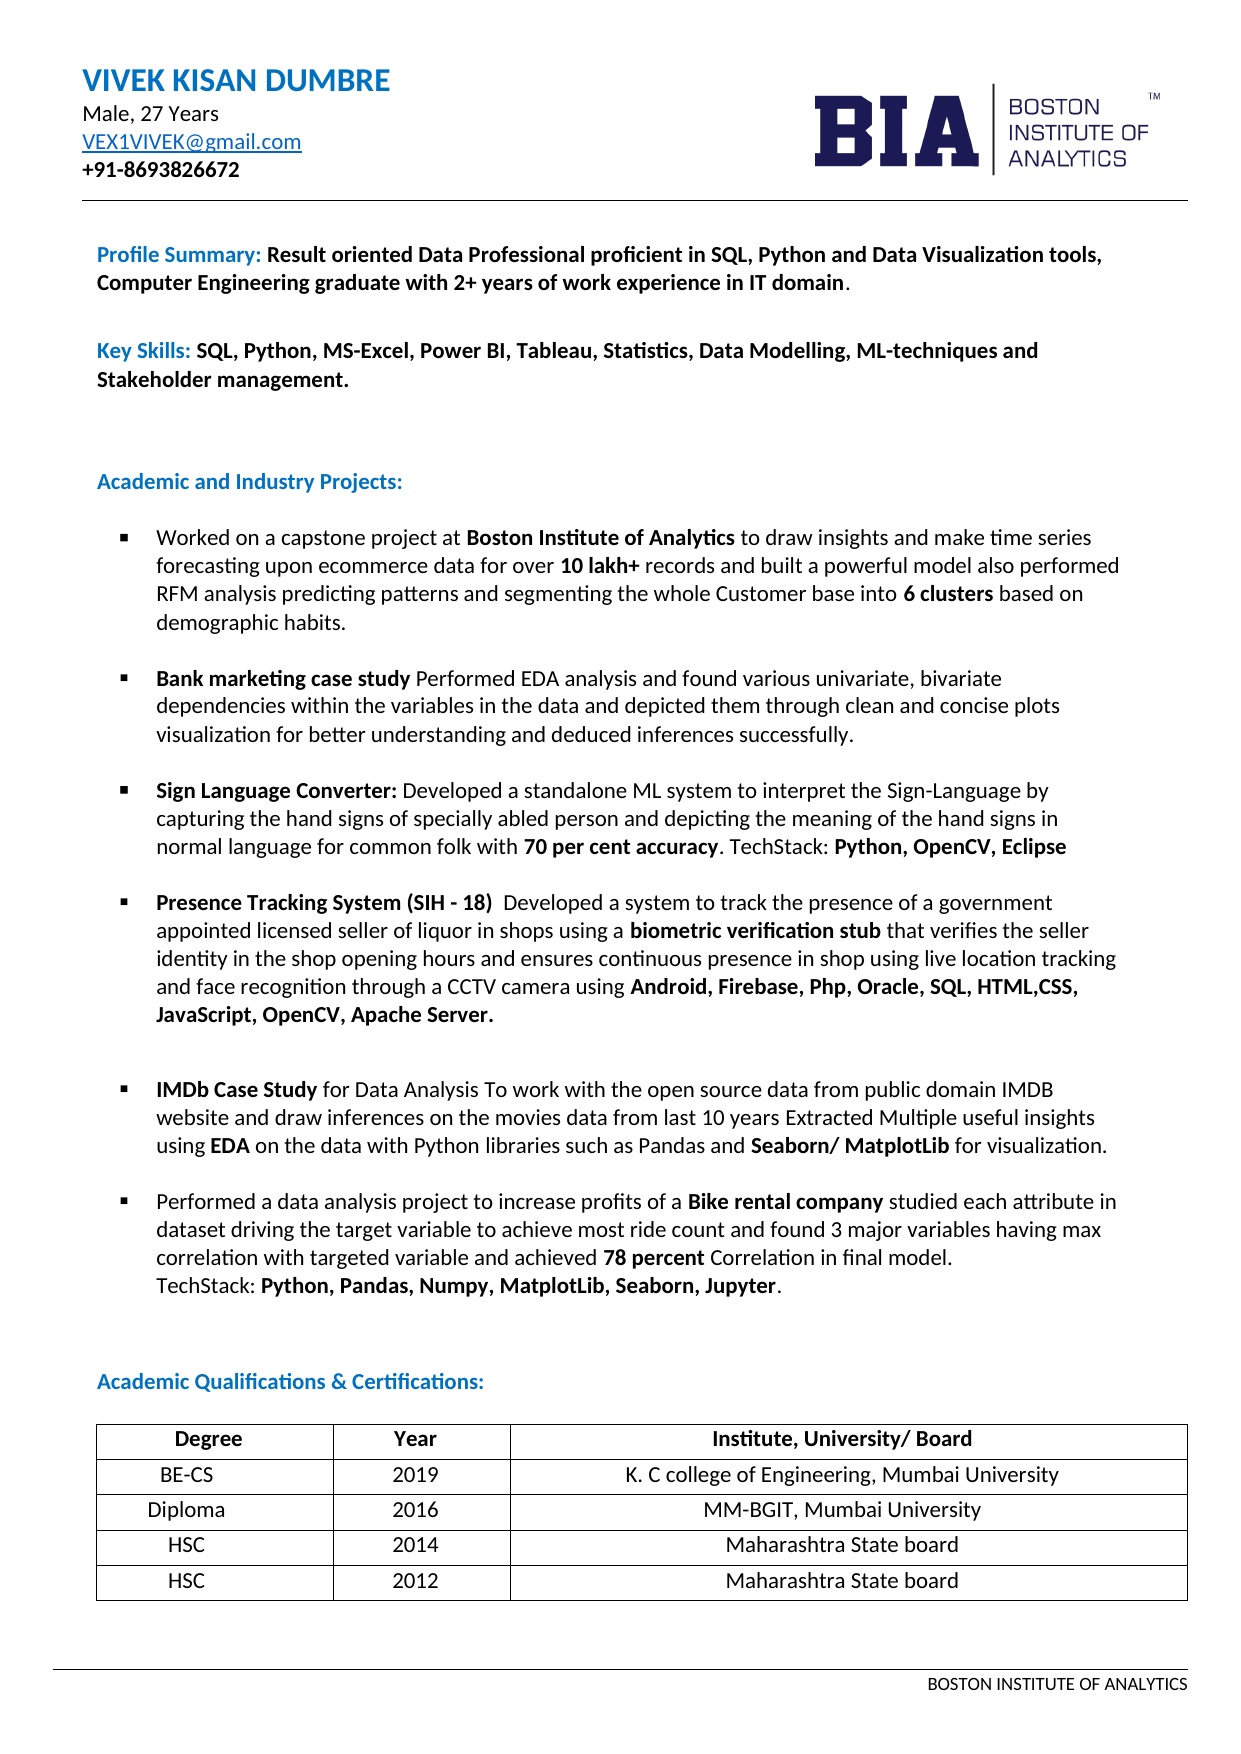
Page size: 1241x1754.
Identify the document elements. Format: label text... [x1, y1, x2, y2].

table_cell 2012 [334, 1566, 510, 1600]
table_cell 2014 [334, 1531, 510, 1565]
table_cell 2019 [334, 1460, 510, 1494]
table_cell 2016 [334, 1495, 510, 1529]
table_header Degree [97, 1425, 333, 1459]
list Sign Language Converter: Developed a standalone ML system to interpret the Sign-Language by capturing the hand signs of specially abled person and depicting the meaning of the hand signs in normal language for common folk with 70 per cent accuracy. TechStack: Python, OpenCV, Eclipse [118, 776, 1130, 860]
table_cell Maharashtra State board [511, 1531, 1187, 1565]
list Worked on a capstone project at Boston Institute of Analytics to draw insights and make time series forecasting upon ecommerce data for over 10 lakh+ records and built a powerful model also performed RFM analysis predicting patterns and segmenting the whole Customer base into 6 clusters based on demographic habits. [118, 523, 1130, 636]
table_cell BE-CS [97, 1460, 333, 1494]
list Presence Tracking System (SIH - 18) Developed a system to track the presence of a government appointed licensed seller of liquor in shops using a biometric verification stub that verifies the seller identity in the shop opening hours and ensures continuous presence in shop using live location tracking and face recognition through a CCTV camera using Android, Firebase, Php, Oracle, SQL, HTML,CSS, JavaScript, OpenCV, Apache Server. [118, 888, 1130, 1028]
table_header Institute, University/ Board [511, 1425, 1187, 1459]
table_cell HSC [97, 1566, 333, 1600]
text TechStack: Python, Pandas, Numpy, MatplotLib, Seaborn, Jupyter. [156, 1271, 1130, 1299]
text Academic Qualifications & Certifications: [97, 1367, 1130, 1396]
picture [800, 82, 1175, 177]
list Performed a data analysis project to increase profits of a Bike rental company studied each attribute in dataset driving the target variable to achieve most ride count and found 3 major variables having max correlation with targeted variable and achieved 78 percent Correlation in final model. [118, 1187, 1130, 1271]
list IMDb Case Study for Data Analysis To work with the open source data from public domain IMDB website and draw inferences on the movies data from last 10 years Extracted Multiple useful insights using EDA on the data with Python libraries such as Pandas and Seaborn/ MatplotLib for visualization. [118, 1075, 1130, 1159]
text Academic and Industry Projects: [97, 467, 1130, 496]
table_cell Maharashtra State board [511, 1566, 1187, 1600]
text Key Skills: SQL, Python, MS-Excel, Power BI, Tableau, Statistics, Data Modelling, ML-techniques and Stakeholder management. [349, 337, 1130, 393]
table_header Year [334, 1425, 510, 1459]
text Profile Summary: Result oriented Data Professional proficient in SQL, Python and Data Visualization tools, Computer Engineering graduate with 2+ years of work experience in IT domain. [851, 240, 1130, 296]
table_cell HSC [97, 1531, 333, 1565]
table_cell MM-BGIT, Mumbai University [511, 1495, 1187, 1529]
list Bank marketing case study Performed EDA analysis and found various univariate, bivariate dependencies within the variables in the data and depicted them through clean and concise plots visualization for better understanding and deduced inferences successfully. [118, 664, 1130, 748]
table_cell K. C college of Engineering, Mumbai University [511, 1460, 1187, 1494]
table_cell Diploma [97, 1495, 333, 1529]
